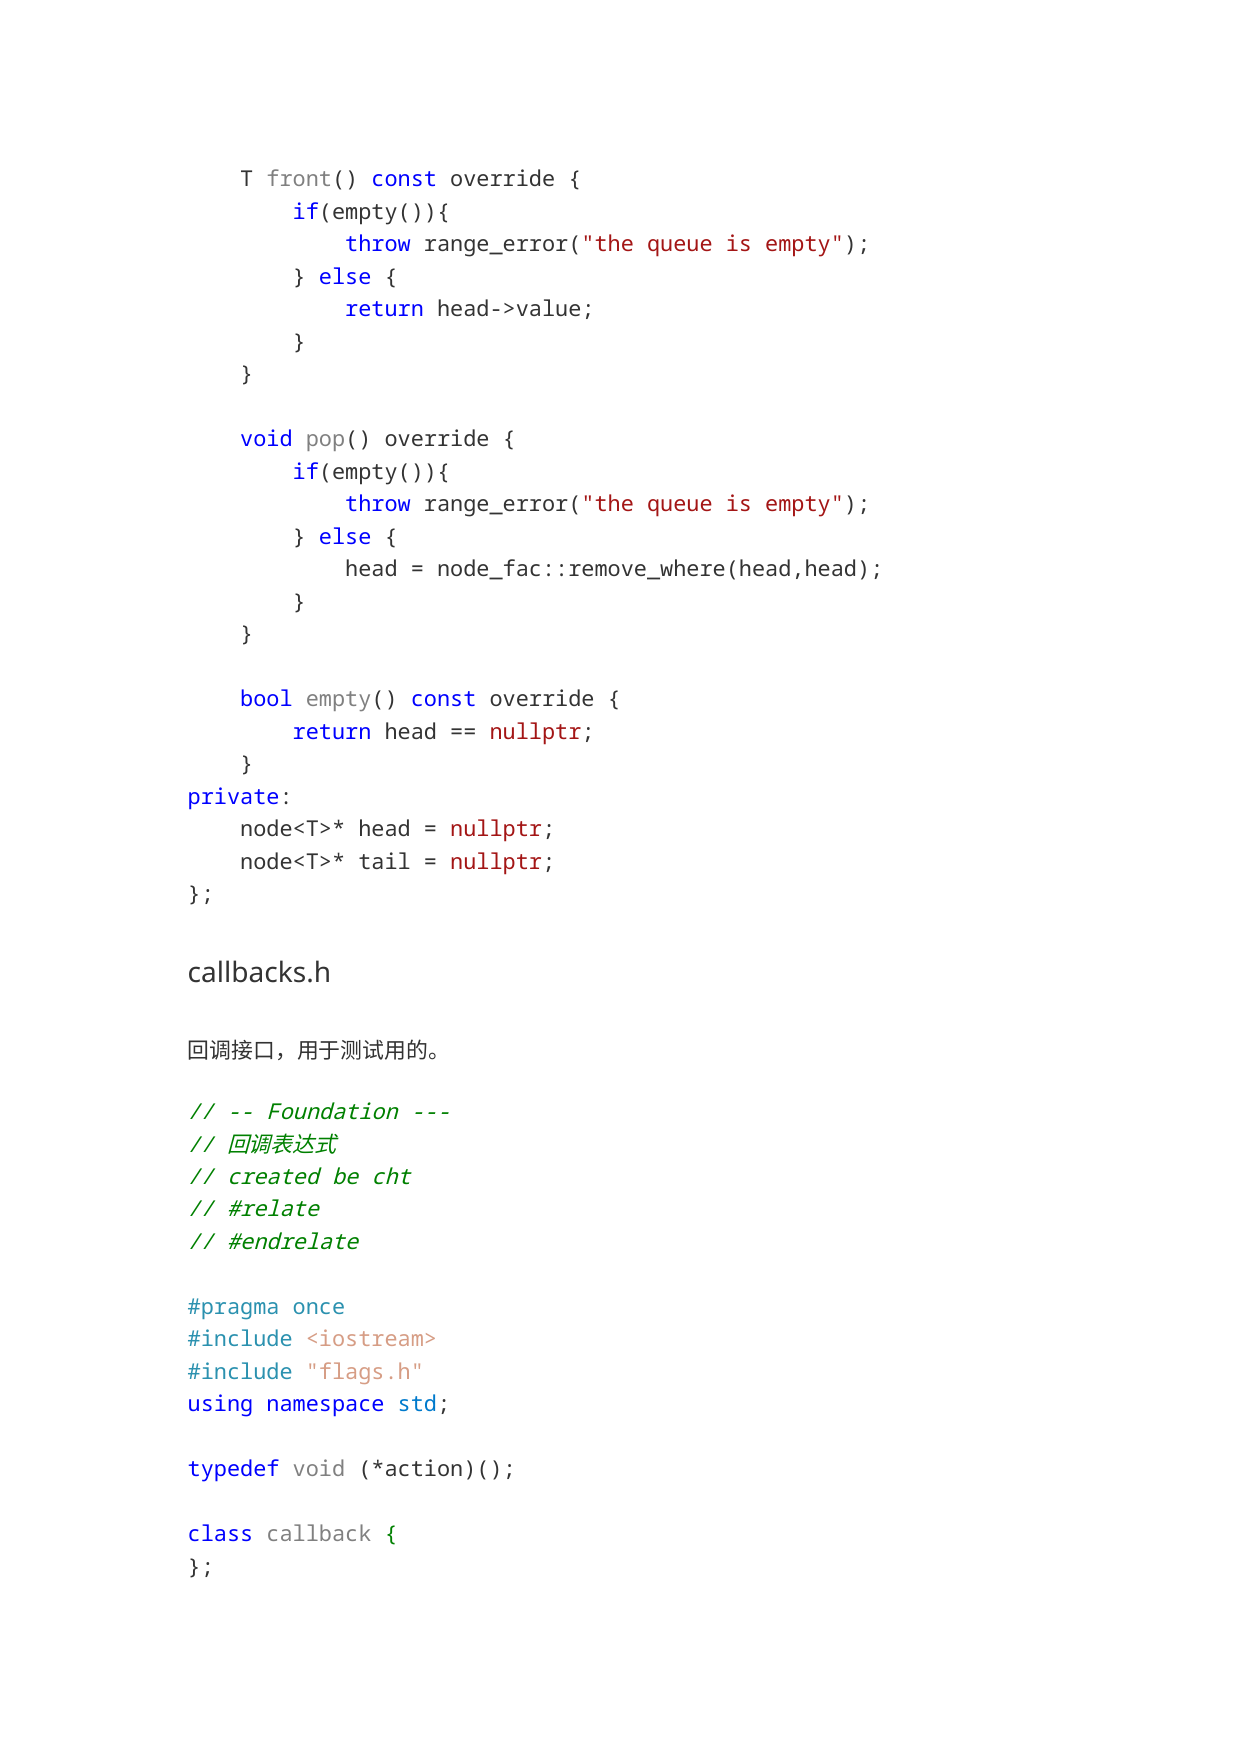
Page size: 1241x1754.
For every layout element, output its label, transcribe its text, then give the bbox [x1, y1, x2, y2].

text throw range_error("the queue is empty"); [187, 487, 1053, 519]
text T front() const override { [187, 162, 1053, 194]
text private: [187, 779, 1053, 812]
text bool empty() const override { [187, 682, 1053, 714]
text return head == nullptr; [187, 714, 1053, 747]
text if(empty()){ [187, 454, 1053, 487]
text node<T>* tail = nullptr; [187, 844, 1053, 877]
text if(empty()){ [187, 194, 1053, 227]
text } [187, 324, 1053, 357]
text } [187, 617, 1053, 649]
text // #relate [187, 1192, 1053, 1224]
text throw range_error("the queue is empty"); [187, 227, 1053, 259]
text // 回调表达式 [187, 1127, 1053, 1159]
text } else { [187, 519, 1053, 552]
text callbacks.h [187, 939, 1053, 1004]
text // #endrelate [187, 1224, 1053, 1257]
text } [187, 584, 1053, 617]
text } [187, 357, 1053, 389]
text // -- Foundation --- [187, 1094, 1053, 1127]
text #pragma once [187, 1289, 1053, 1322]
text node<T>* head = nullptr; [187, 812, 1053, 844]
text } else { [187, 259, 1053, 292]
text class callback { [187, 1517, 1053, 1549]
text #include <iostream> [187, 1322, 1053, 1354]
text #include "flags.h" [187, 1354, 1053, 1387]
text void pop() override { [187, 422, 1053, 454]
text } [187, 747, 1053, 779]
text return head->value; [187, 292, 1053, 324]
text 回调接口，用于测试用的。 [187, 1033, 1053, 1065]
text // created be cht [187, 1159, 1053, 1192]
text }; [187, 1549, 1053, 1582]
text }; [187, 877, 1053, 909]
text typedef void (*action)(); [187, 1452, 1053, 1484]
text using namespace std; [187, 1387, 1053, 1419]
text head = node_fac::remove_where(head,head); [187, 552, 1053, 584]
